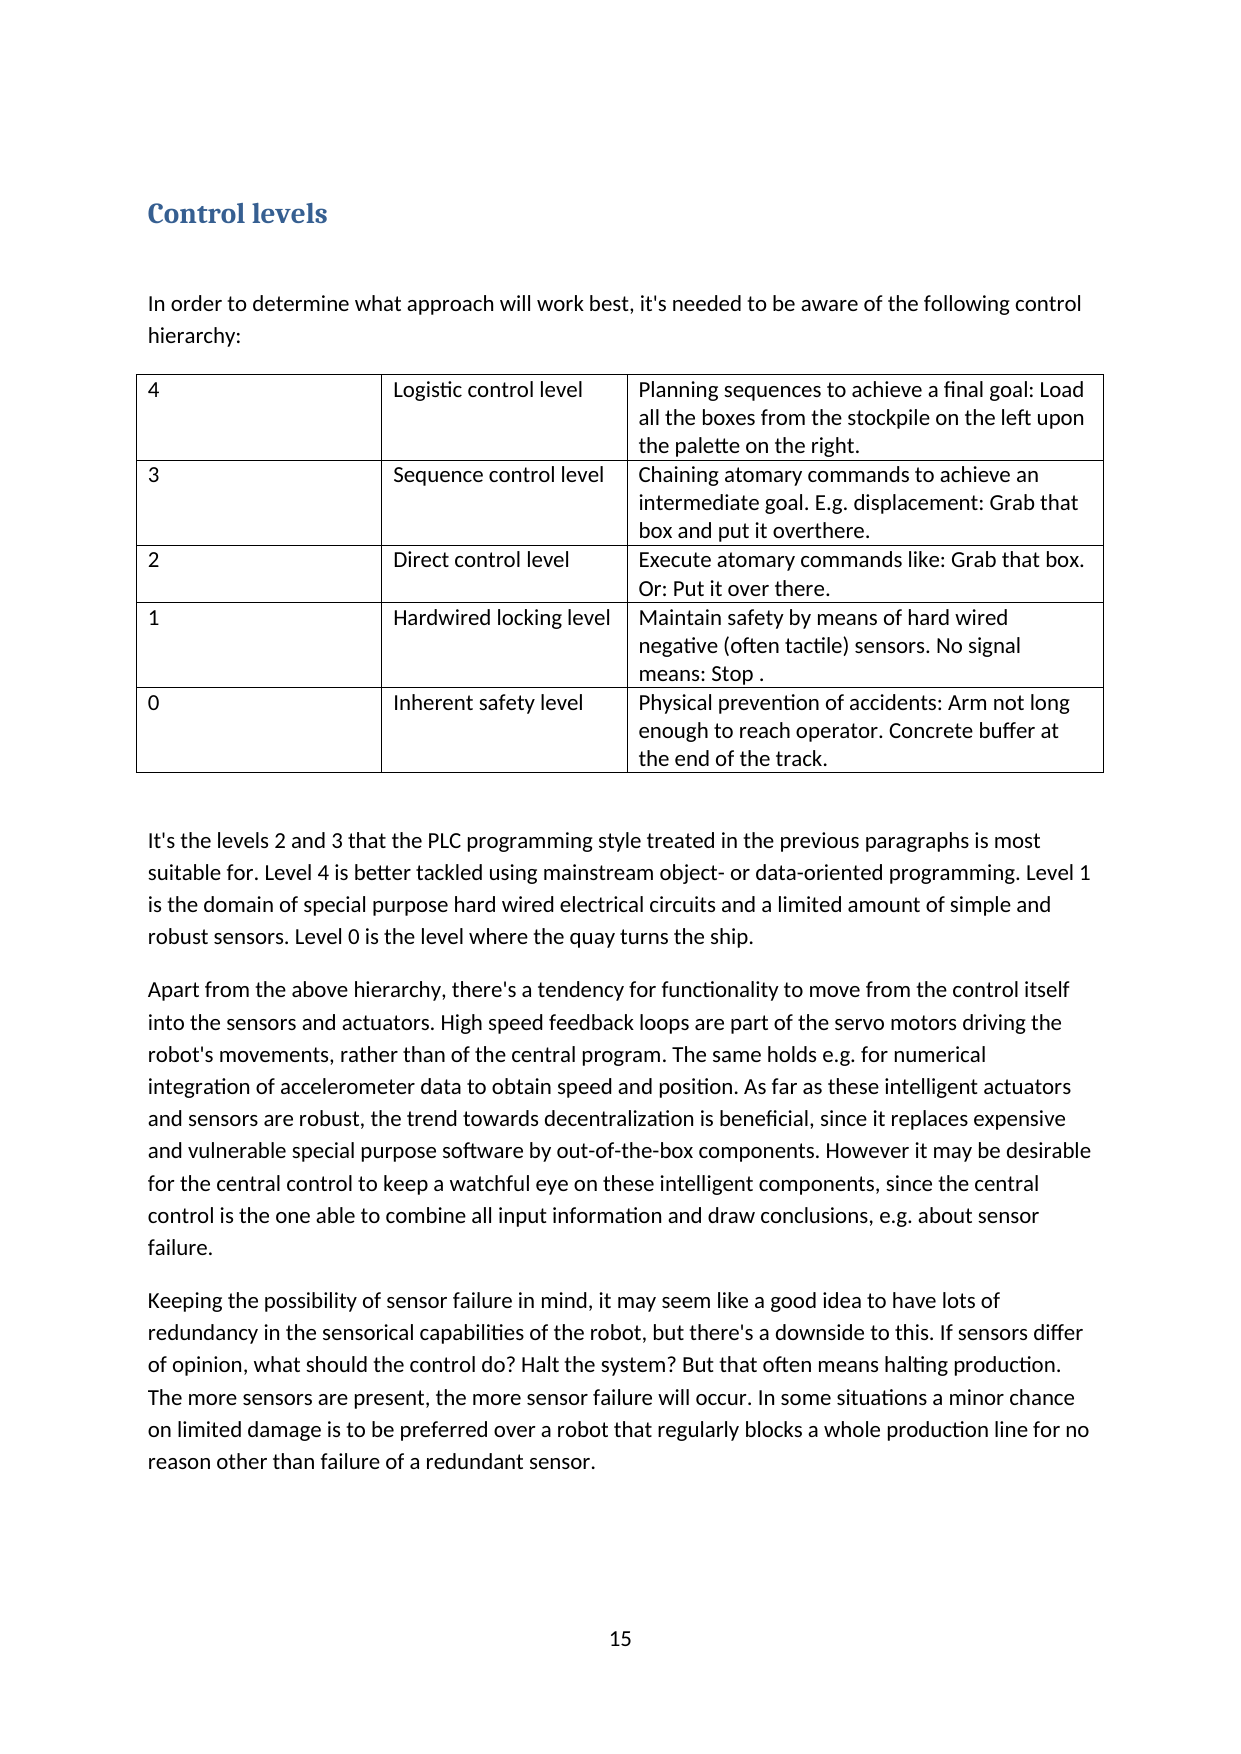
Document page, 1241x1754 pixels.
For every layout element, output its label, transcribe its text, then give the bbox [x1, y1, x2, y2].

table_header Logistic control level [382, 375, 627, 459]
table_cell 1 [137, 603, 381, 687]
text Keeping the possibility of sensor failure in mind, it may seem like a good idea to have lots of redundancy in the sensorical capabilities of the robot, but there's a downside to this. If sensors differ of opinion, what should the control do? Halt the system? But that often means halting production. The more sensors are present, the more sensor failure will occur. In some situations a minor chance on limited damage is to be preferred over a robot that regularly blocks a whole production line for no reason other than failure of a redundant sensor. [148, 1286, 1093, 1475]
text Apart from the above hierarchy, there's a tendency for functionality to move from the control itself into the sensors and actuators. High speed feedback loops are part of the servo motors driving the robot's movements, rather than of the central program. The same holds e.g. for numerical integration of accelerometer data to obtain speed and position. As far as these intelligent actuators and sensors are robust, the trend towards decentralization is beneficial, since it replaces expensive and vulnerable special purpose software by out-of-the-box components. However it may be desirable for the central control to keep a watchful eye on these intelligent components, since the central control is the one able to combine all input information and draw conclusions, e.g. about sensor failure. [148, 976, 1093, 1261]
table_cell Execute atomary commands like: Grab that box. Or: Put it over there. [628, 546, 1103, 602]
text In order to determine what approach will work best, it's needed to be aware of the following control hierarchy: [148, 289, 1093, 349]
table_cell Direct control level [382, 546, 627, 602]
text It's the levels 2 and 3 that the PLC programming style treated in the previous paragraphs is most suitable for. Level 4 is better tackled using mainstream object- or data-oriented programming. Level 1 is the domain of special purpose hard wired electrical circuits and a limited amount of simple and robust sensors. Level 0 is the level where the quay turns the ship. [148, 826, 1093, 951]
table_cell 0 [137, 688, 381, 772]
table_cell 2 [137, 546, 381, 602]
table_header 4 [137, 375, 381, 459]
table_cell Sequence control level [382, 461, 627, 544]
table_cell Chaining atomary commands to achieve an intermediate goal. E.g. displacement: Grab that box and put it overthere. [628, 461, 1103, 544]
subtitle Control levels [148, 198, 1093, 231]
table_cell 3 [137, 461, 381, 544]
table_header Planning sequences to achieve a final goal: Load all the boxes from the stockpile on the left upon the palette on the right. [628, 375, 1103, 459]
table_cell Hardwired locking level [382, 603, 627, 687]
table_cell Inherent safety level [382, 688, 627, 772]
table_cell Physical prevention of accidents: Arm not long enough to reach operator. Concrete buffer at the end of the track. [628, 688, 1103, 772]
table_cell Maintain safety by means of hard wired negative (often tactile) sensors. No signal means: Stop . [628, 603, 1103, 687]
